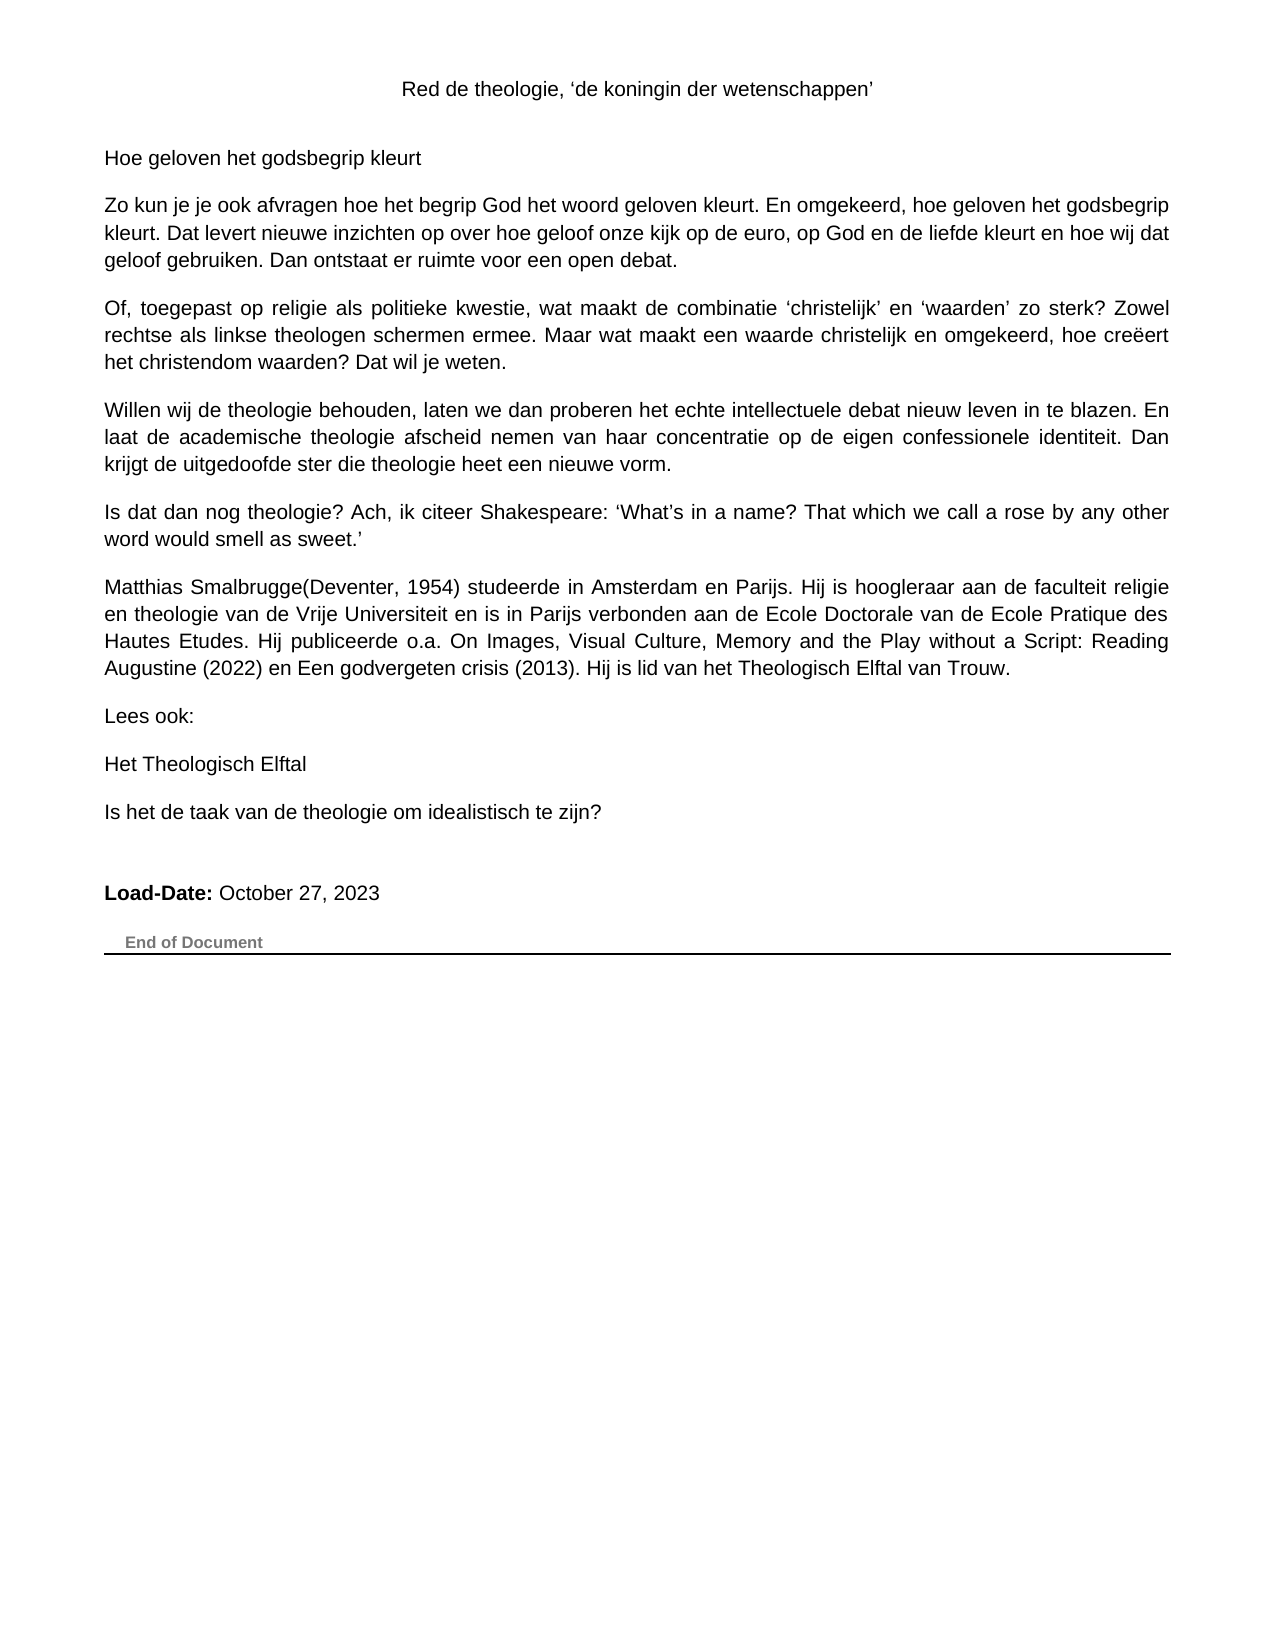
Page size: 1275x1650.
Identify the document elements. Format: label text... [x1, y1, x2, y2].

text Hoe geloven het godsbegrip kleurt [104, 142, 1171, 169]
text Of, toegepast op religie als politieke kwestie, wat maakt de combinatie ‘christelijk’ en ‘waarden’ zo sterk? Zowel rechtse als linkse theologen schermen ermee. Maar wat maakt een waarde christelijk en omgekeerd, hoe creëert het christendom waarden? Dat wil je weten. [104, 292, 1171, 373]
text End of Document [125, 933, 1171, 952]
text Het Theologisch Elftal [104, 748, 1171, 776]
text Willen wij de theologie behouden, laten we dan proberen het echte intellectuele debat nieuw leven in te blazen. En laat de academische theologie afscheid nemen van haar concentratie op de eigen confessionele identiteit. Dan krijgt de uitgedoofde ster die theologie heet een nieuwe vorm. [104, 394, 1171, 476]
text Is het de taak van de theologie om idealistisch te zijn? [104, 796, 1171, 823]
text Matthias Smalbrugge(Deventer, 1954) studeerde in Amsterdam en Parijs. Hij is hoogleraar aan de faculteit religie en theologie van de Vrije Universiteit en is in Parijs verbonden aan de Ecole Doctorale van de Ecole Pratique des Hautes Etudes. Hij publiceerde o.a. On Images, Visual Culture, Memory and the Play without a Script: Reading Augustine (2022) en Een godvergeten crisis (2013). Hij is lid van het Theologisch Elftal van Trouw. [104, 571, 1171, 680]
text Zo kun je je ook afvragen hoe het begrip God het woord geloven kleurt. En omgekeerd, hoe geloven het godsbegrip kleurt. Dat levert nieuwe inzichten op over hoe geloof onze kijk op de euro, op God en de liefde kleurt en hoe wij dat geloof gebruiken. Dan ontstaat er ruimte voor een open debat. [104, 190, 1171, 271]
text Is dat dan nog theologie? Ach, ik citeer Shakespeare: ‘What’s in a name? That which we call a rose by any other word would smell as sweet.’ [104, 496, 1171, 551]
text Lees ook: [104, 701, 1171, 728]
text Load-Date: October 27, 2023 [104, 848, 1171, 904]
